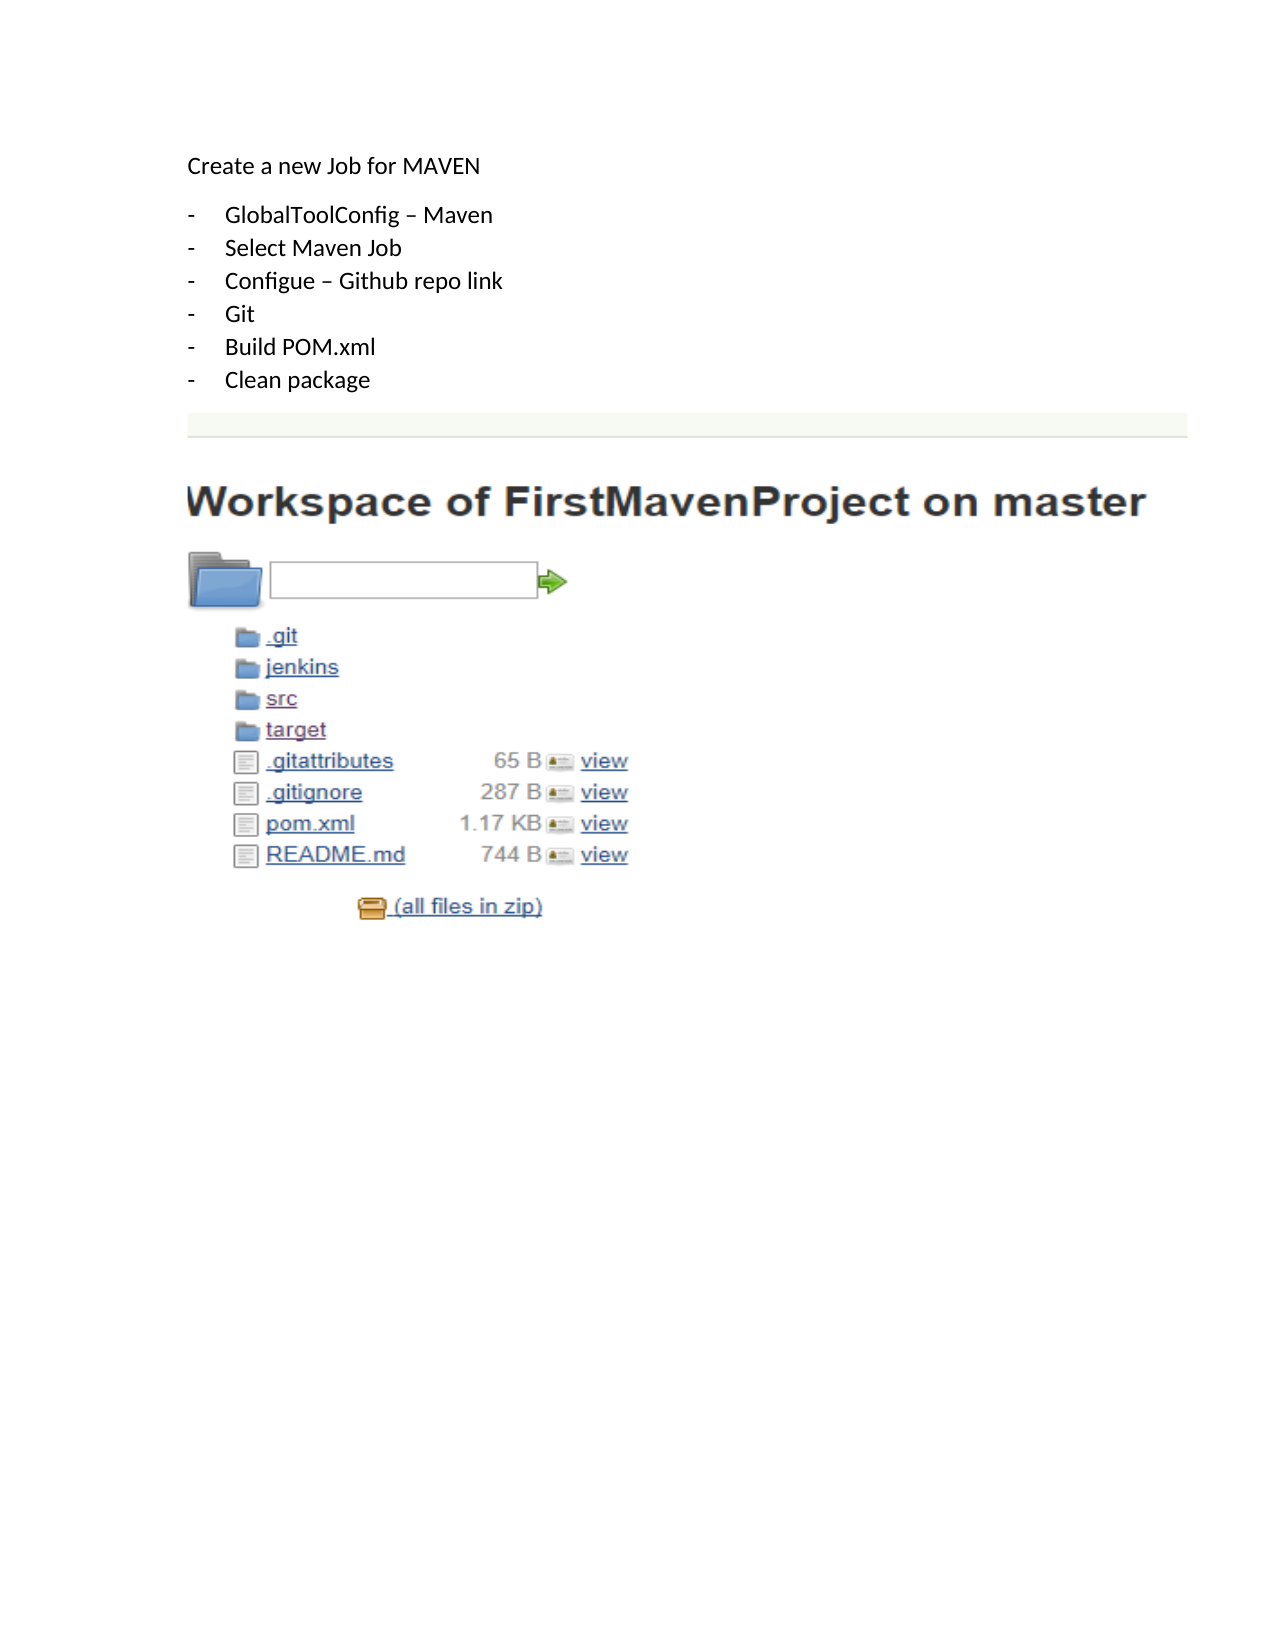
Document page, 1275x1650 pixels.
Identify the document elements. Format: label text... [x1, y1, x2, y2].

text Create a new Job for MAVEN [187, 150, 1125, 181]
list Build POM.xml [187, 331, 1125, 362]
picture [187, 413, 1188, 934]
list Clean package [187, 364, 1125, 395]
list GlobalToolConfig – Maven [187, 199, 1125, 230]
list Select Maven Job [187, 232, 1125, 263]
list Configue – Github repo link [187, 265, 1125, 296]
list Git [187, 298, 1125, 329]
